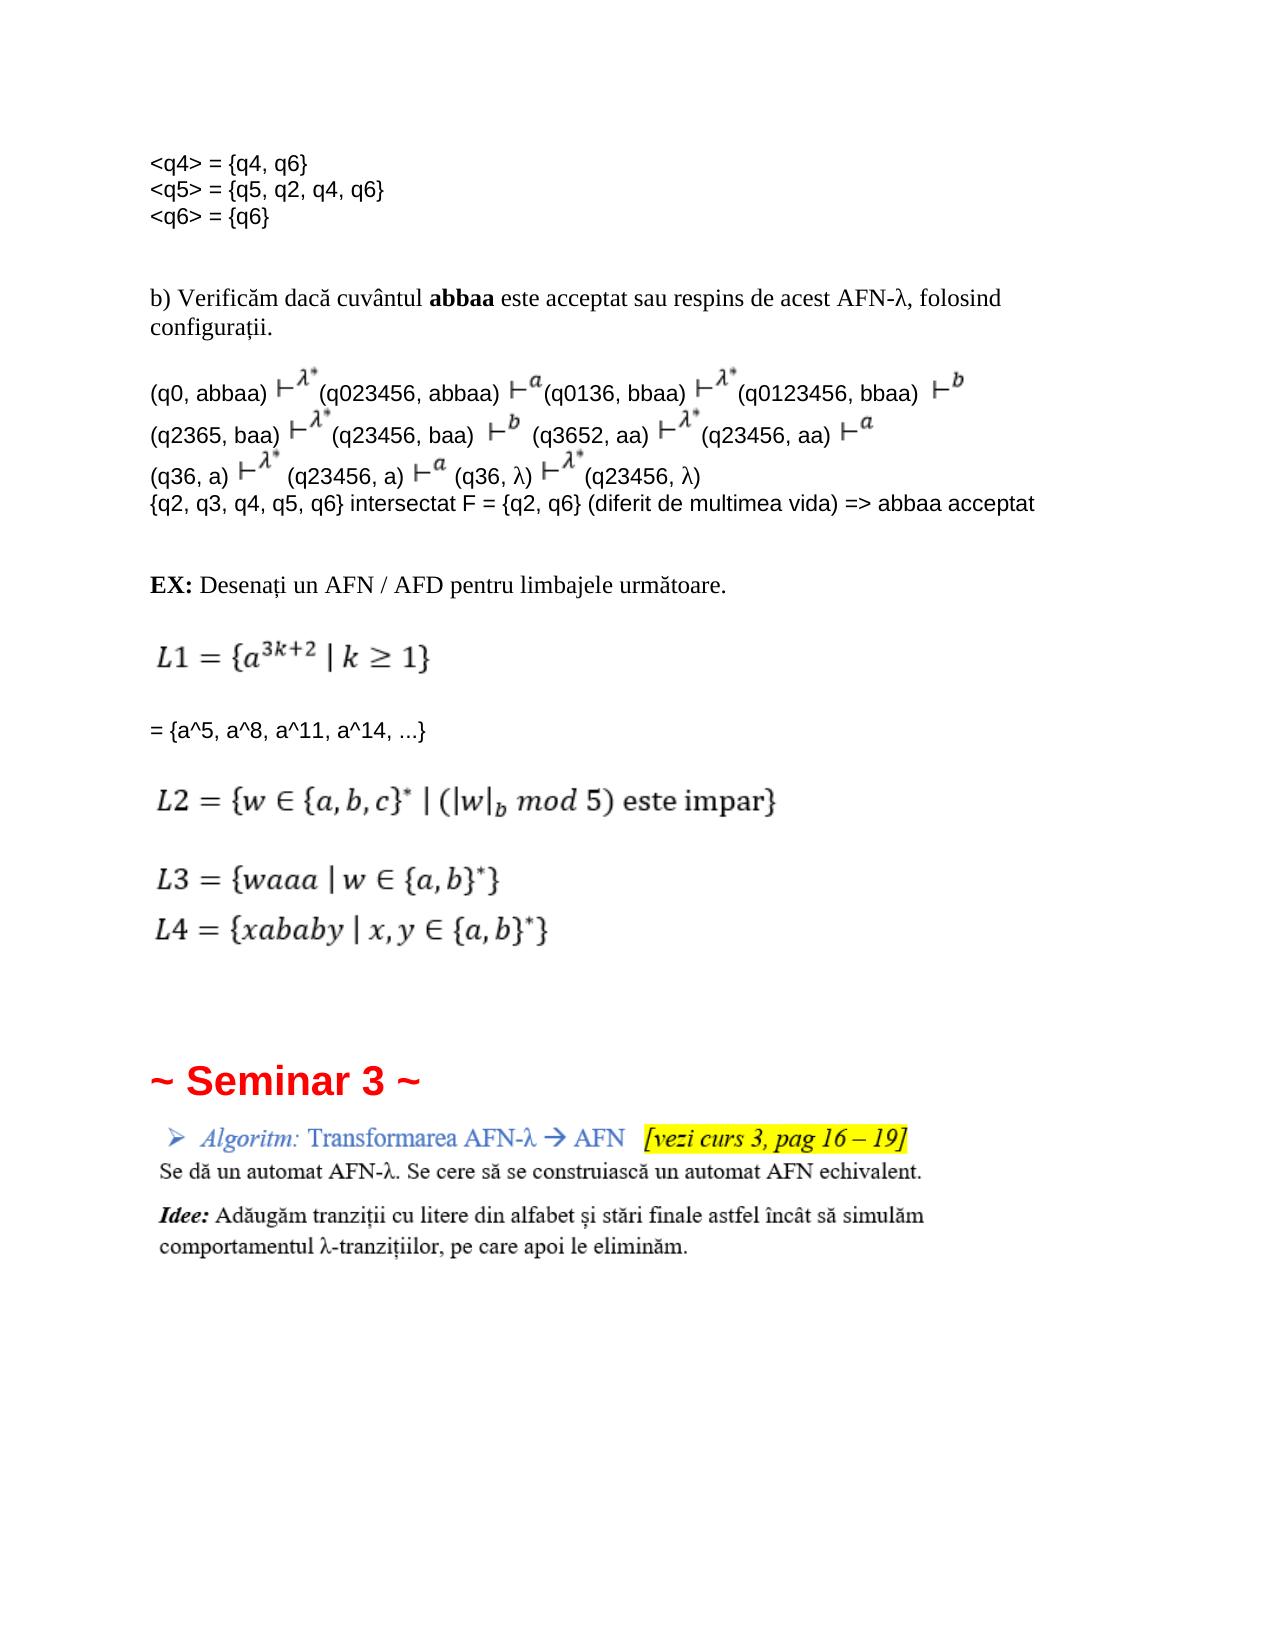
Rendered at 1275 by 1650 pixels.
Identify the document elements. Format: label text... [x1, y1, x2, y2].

text ~ Seminar 3 ~ [150, 1057, 1124, 1105]
text <q6> = {q6} [150, 203, 1125, 229]
text (q36, a) (q23456, a) (q36, λ) (q23456, λ) [150, 448, 1125, 490]
text <q4> = {q4, q6} [150, 150, 1125, 176]
picture [150, 623, 438, 688]
text (q2365, baa) (q23456, baa) (q3652, aa) (q23456, aa) [332, 407, 1125, 448]
picture [150, 1117, 951, 1268]
text (q2365, baa) (q23456, baa) (q3652, aa) (q23456, aa) [150, 407, 336, 448]
text b) Verificăm dacă cuvântul abbaa este acceptat sau respins de acest AFN-λ, folosind configurații. [150, 283, 1125, 340]
picture [692, 365, 738, 402]
picture [235, 448, 281, 485]
picture [924, 368, 970, 402]
picture [506, 370, 544, 402]
picture [410, 453, 448, 485]
picture [150, 853, 560, 959]
picture [480, 410, 526, 444]
picture [538, 448, 584, 485]
picture [150, 771, 783, 825]
text <q5> = {q5, q2, q4, q6} [150, 176, 1125, 203]
picture [273, 365, 319, 402]
text (q0, abbaa) (q023456, abbaa) (q0136, bbaa) (q0123456, bbaa) [150, 365, 323, 407]
text (q0, abbaa) (q023456, abbaa) (q0136, bbaa) (q0123456, bbaa) [319, 365, 1125, 407]
text = {a^5, a^8, a^11, a^14, ...} [150, 717, 1125, 743]
picture [286, 406, 332, 444]
text {q2, q3, q4, q5, q6} intersectat F = {q2, q6} (diferit de multimea vida) => abbaa acceptat [150, 490, 1125, 516]
picture [837, 411, 875, 444]
text EX: Desenați un AFN / AFD pentru limbajele următoare. [150, 570, 1125, 599]
picture [655, 406, 701, 444]
